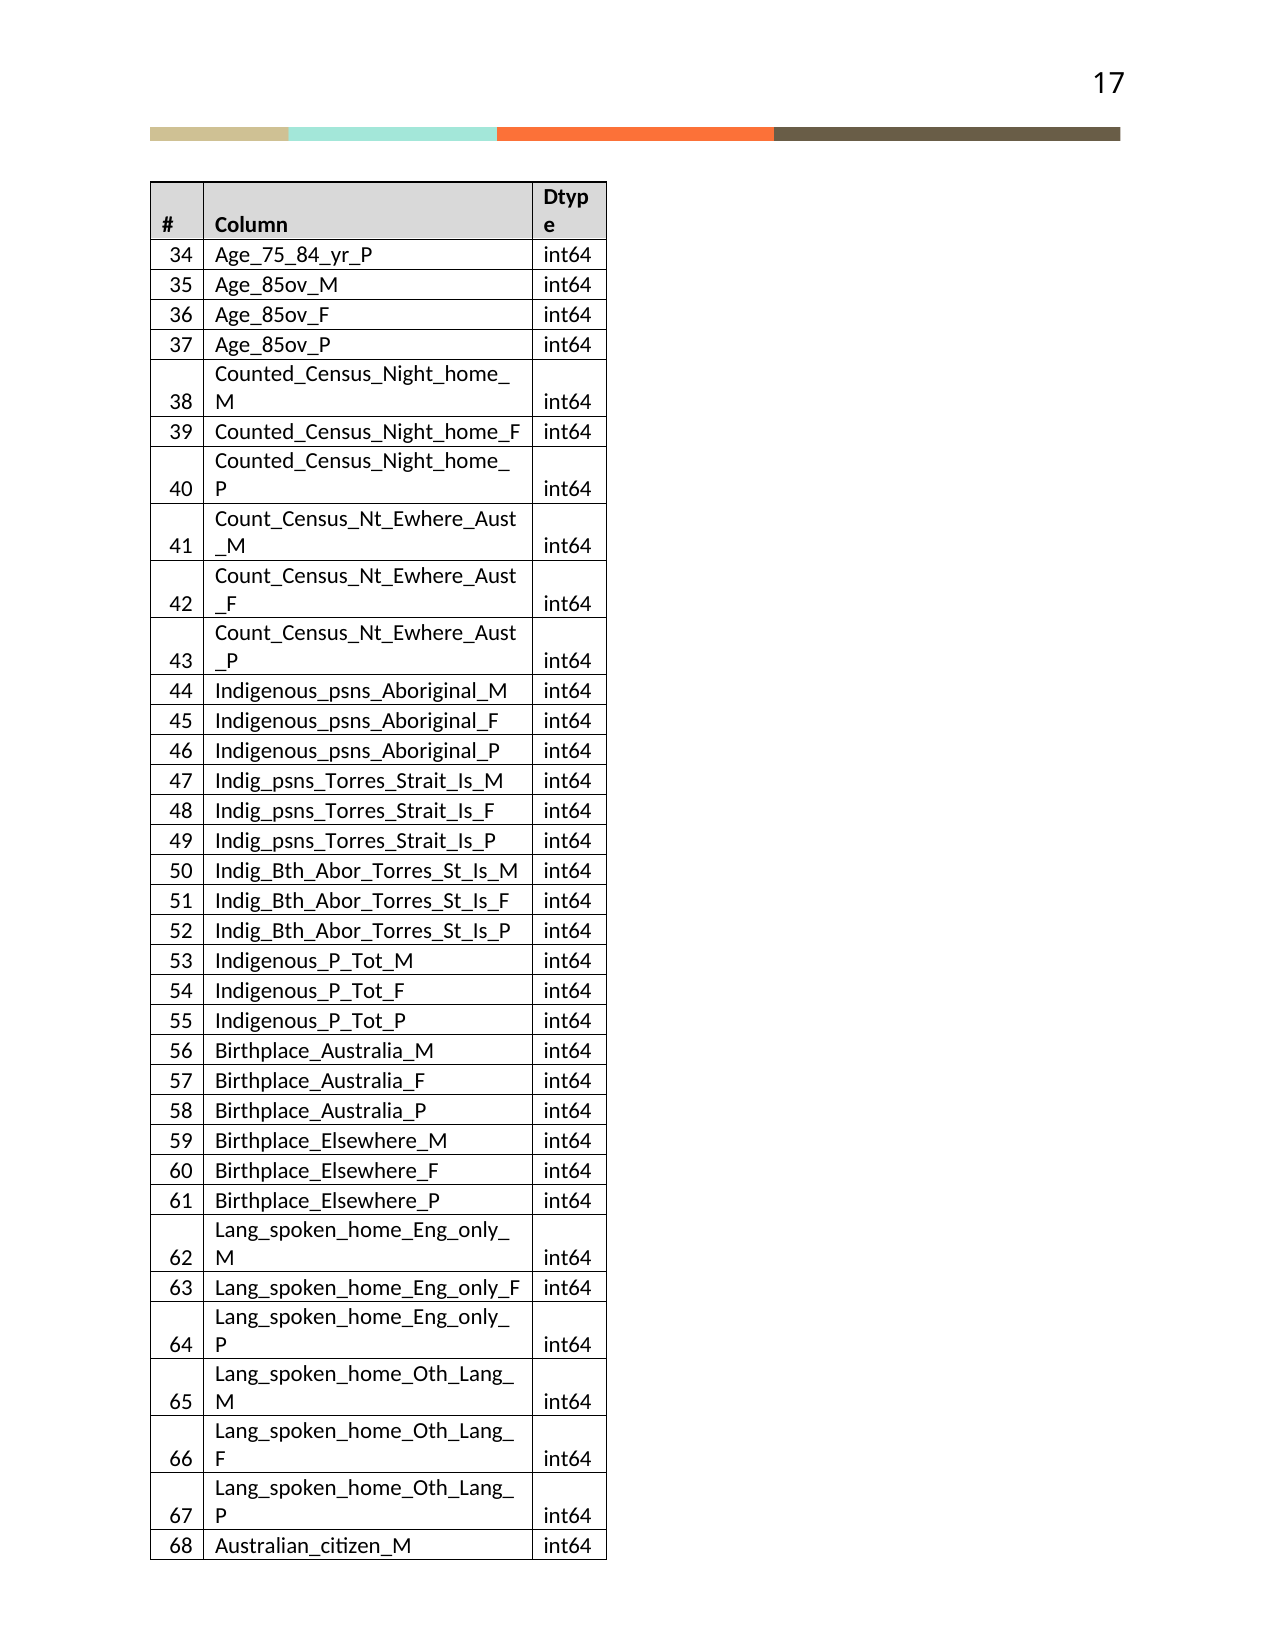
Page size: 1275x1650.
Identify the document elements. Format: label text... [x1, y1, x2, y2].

table_cell Indigenous_psns_Aboriginal_P [204, 735, 532, 764]
table_cell Counted_Census_Night_home_M [204, 360, 532, 416]
table_cell 60 [151, 1155, 203, 1184]
table_cell Lang_spoken_home_Eng_only_F [204, 1272, 532, 1301]
table_cell 48 [151, 795, 203, 824]
table_cell Lang_spoken_home_Eng_only_P [204, 1302, 532, 1358]
table_cell int64 [533, 975, 606, 1004]
table_cell Indig_Bth_Abor_Torres_St_Is_P [204, 915, 532, 944]
table_cell 51 [151, 885, 203, 914]
table_cell 43 [151, 618, 203, 674]
table_cell 59 [151, 1125, 203, 1154]
table_cell int64 [533, 561, 606, 617]
table_cell 67 [151, 1473, 203, 1529]
table_cell int64 [533, 705, 606, 734]
table_cell int64 [533, 735, 606, 764]
table_cell 41 [151, 504, 203, 560]
table_cell int64 [533, 1185, 606, 1214]
table_cell Counted_Census_Night_home_P [204, 447, 532, 503]
table_cell int64 [533, 825, 606, 854]
table_header Dtype [533, 183, 606, 238]
table_cell int64 [533, 675, 606, 704]
table_cell int64 [533, 1035, 606, 1064]
table_cell Indigenous_P_Tot_M [204, 945, 532, 974]
table_cell 57 [151, 1065, 203, 1094]
table_cell 68 [151, 1530, 203, 1559]
table_cell 62 [151, 1215, 203, 1271]
table_cell int64 [533, 1272, 606, 1301]
table_cell Indigenous_psns_Aboriginal_F [204, 705, 532, 734]
table_cell Indig_Bth_Abor_Torres_St_Is_F [204, 885, 532, 914]
table_cell 44 [151, 675, 203, 704]
table_cell int64 [533, 1155, 606, 1184]
table_cell Lang_spoken_home_Eng_only_M [204, 1215, 532, 1271]
table_cell Age_85ov_M [204, 270, 532, 298]
table_cell int64 [533, 915, 606, 944]
table_cell Age_85ov_P [204, 330, 532, 358]
table_header Column [204, 183, 532, 238]
table_header # [151, 183, 203, 238]
table_cell int64 [533, 300, 606, 328]
table_cell int64 [533, 240, 606, 268]
table_cell int64 [533, 417, 606, 446]
table_cell Age_85ov_F [204, 300, 532, 328]
table_cell 56 [151, 1035, 203, 1064]
table_cell 53 [151, 945, 203, 974]
table_cell Count_Census_Nt_Ewhere_Aust_M [204, 504, 532, 560]
table_cell 66 [151, 1416, 203, 1472]
table_cell Age_75_84_yr_P [204, 240, 532, 268]
table_cell 50 [151, 855, 203, 884]
table_cell Count_Census_Nt_Ewhere_Aust_F [204, 561, 532, 617]
table_cell 58 [151, 1095, 203, 1124]
table_cell int64 [533, 1530, 606, 1559]
table_cell Birthplace_Elsewhere_P [204, 1185, 532, 1214]
table_cell 39 [151, 417, 203, 446]
table_cell 47 [151, 765, 203, 794]
table_cell 64 [151, 1302, 203, 1358]
table_cell Lang_spoken_home_Oth_Lang_M [204, 1359, 532, 1415]
table_cell Indig_psns_Torres_Strait_Is_F [204, 795, 532, 824]
table_cell 63 [151, 1272, 203, 1301]
table_cell 36 [151, 300, 203, 328]
table_cell int64 [533, 855, 606, 884]
table_cell 61 [151, 1185, 203, 1214]
table_cell int64 [533, 885, 606, 914]
table_cell int64 [533, 1302, 606, 1358]
table_cell int64 [533, 360, 606, 416]
table_cell 49 [151, 825, 203, 854]
table_cell 46 [151, 735, 203, 764]
table_cell Indigenous_P_Tot_P [204, 1005, 532, 1034]
table_cell 65 [151, 1359, 203, 1415]
table_cell Indigenous_P_Tot_F [204, 975, 532, 1004]
table_cell int64 [533, 270, 606, 298]
table_cell Australian_citizen_M [204, 1530, 532, 1559]
table_cell Birthplace_Australia_M [204, 1035, 532, 1064]
table_cell int64 [533, 1095, 606, 1124]
table_cell int64 [533, 945, 606, 974]
picture [150, 127, 1121, 141]
table_cell 38 [151, 360, 203, 416]
table_cell int64 [533, 618, 606, 674]
table_cell 45 [151, 705, 203, 734]
table_cell 40 [151, 447, 203, 503]
table_cell 42 [151, 561, 203, 617]
table_cell int64 [533, 1065, 606, 1094]
table_cell Indig_psns_Torres_Strait_Is_M [204, 765, 532, 794]
table_cell int64 [533, 1125, 606, 1154]
table_cell int64 [533, 1005, 606, 1034]
table_cell int64 [533, 1473, 606, 1529]
table_cell 54 [151, 975, 203, 1004]
table_cell 37 [151, 330, 203, 358]
table_cell Birthplace_Australia_F [204, 1065, 532, 1094]
table_cell 55 [151, 1005, 203, 1034]
table_cell Counted_Census_Night_home_F [204, 417, 532, 446]
table_cell int64 [533, 765, 606, 794]
table_cell int64 [533, 795, 606, 824]
table_cell Count_Census_Nt_Ewhere_Aust_P [204, 618, 532, 674]
table_cell 52 [151, 915, 203, 944]
table_cell 35 [151, 270, 203, 298]
table_cell int64 [533, 447, 606, 503]
table_cell int64 [533, 1416, 606, 1472]
table_cell Birthplace_Elsewhere_F [204, 1155, 532, 1184]
table_cell int64 [533, 1215, 606, 1271]
table_cell Indig_Bth_Abor_Torres_St_Is_M [204, 855, 532, 884]
table_cell Indigenous_psns_Aboriginal_M [204, 675, 532, 704]
table_cell Birthplace_Australia_P [204, 1095, 532, 1124]
table_cell int64 [533, 1359, 606, 1415]
table_cell Birthplace_Elsewhere_M [204, 1125, 532, 1154]
table_cell Lang_spoken_home_Oth_Lang_P [204, 1473, 532, 1529]
table_cell Lang_spoken_home_Oth_Lang_F [204, 1416, 532, 1472]
table_cell Indig_psns_Torres_Strait_Is_P [204, 825, 532, 854]
table_cell int64 [533, 504, 606, 560]
table_cell 34 [151, 240, 203, 268]
table_cell int64 [533, 330, 606, 358]
